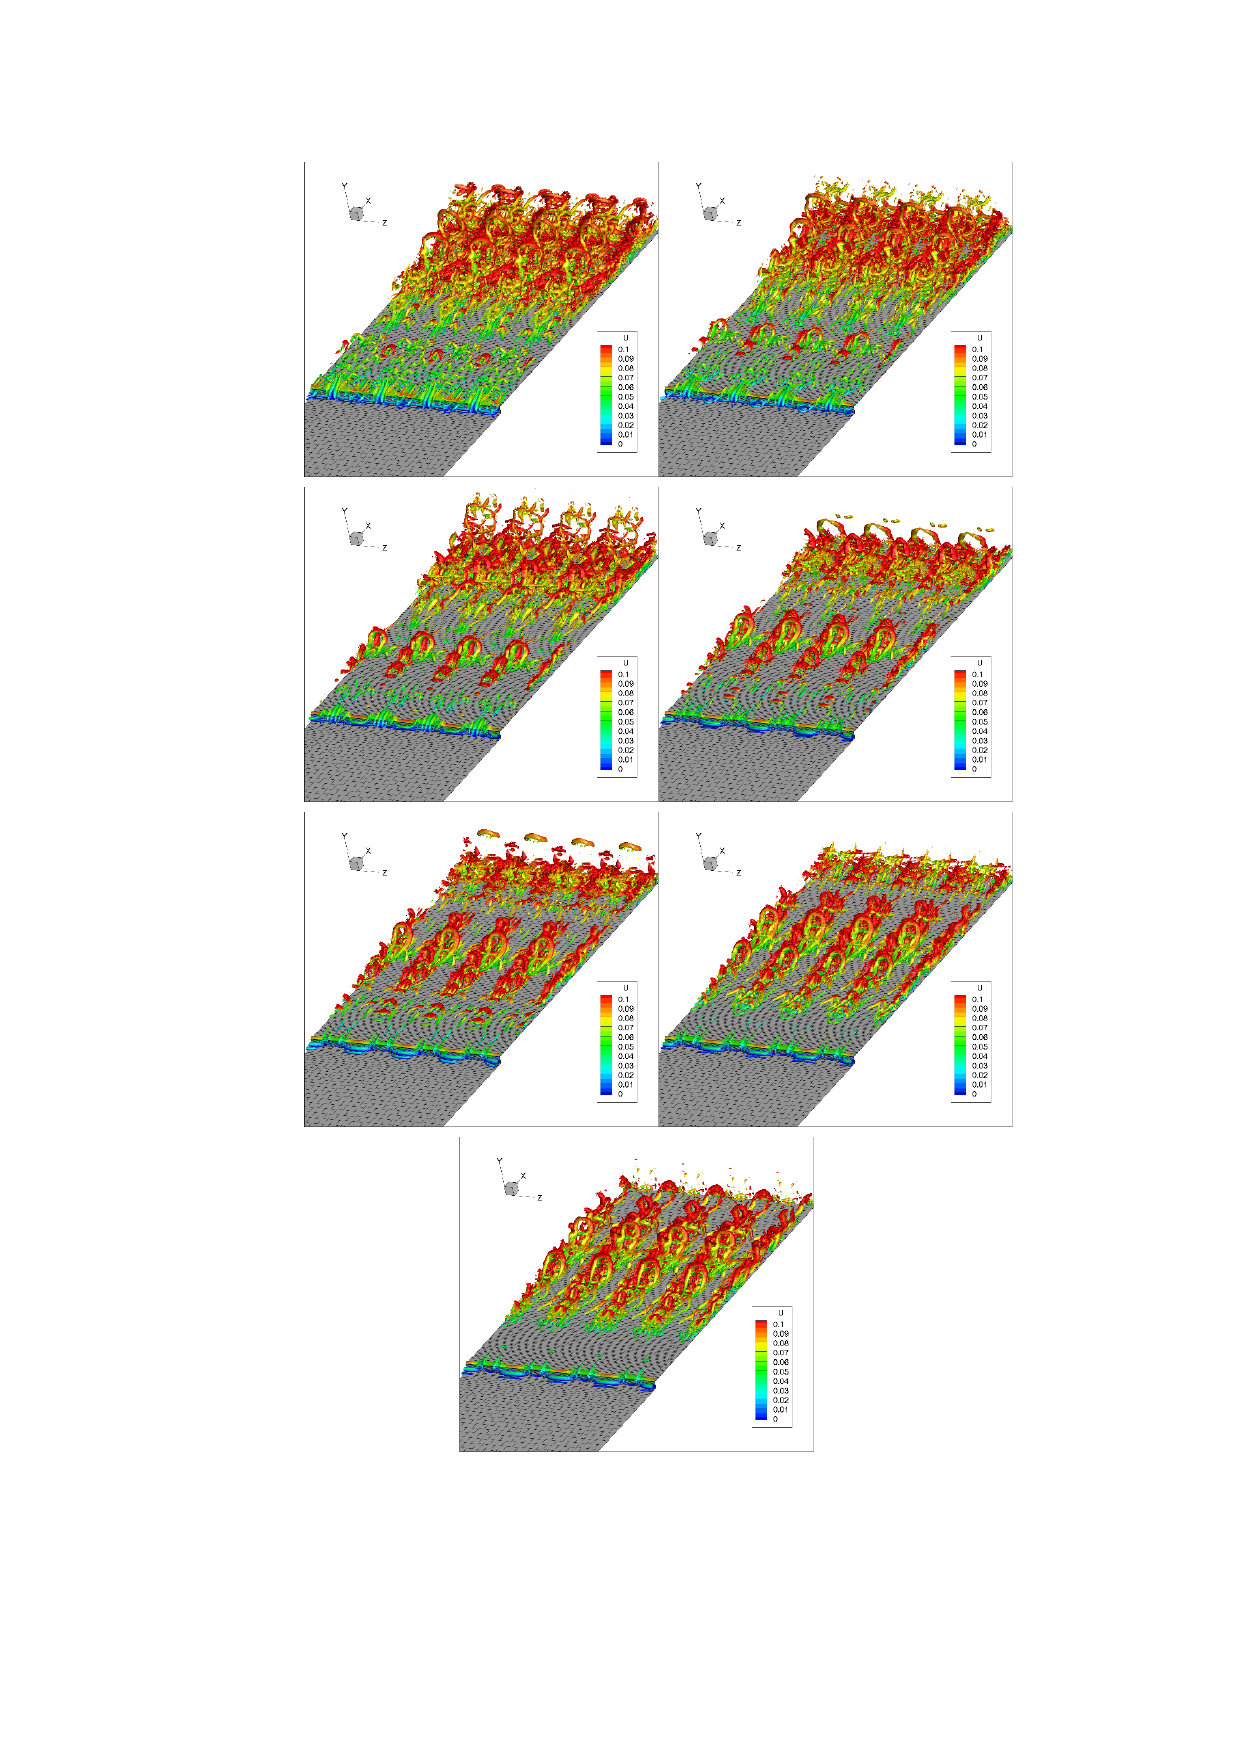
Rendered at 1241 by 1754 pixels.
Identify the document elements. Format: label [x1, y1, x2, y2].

picture [459, 1137, 814, 1452]
picture [304, 162, 1013, 477]
picture [304, 812, 1013, 1127]
picture [304, 487, 1013, 802]
